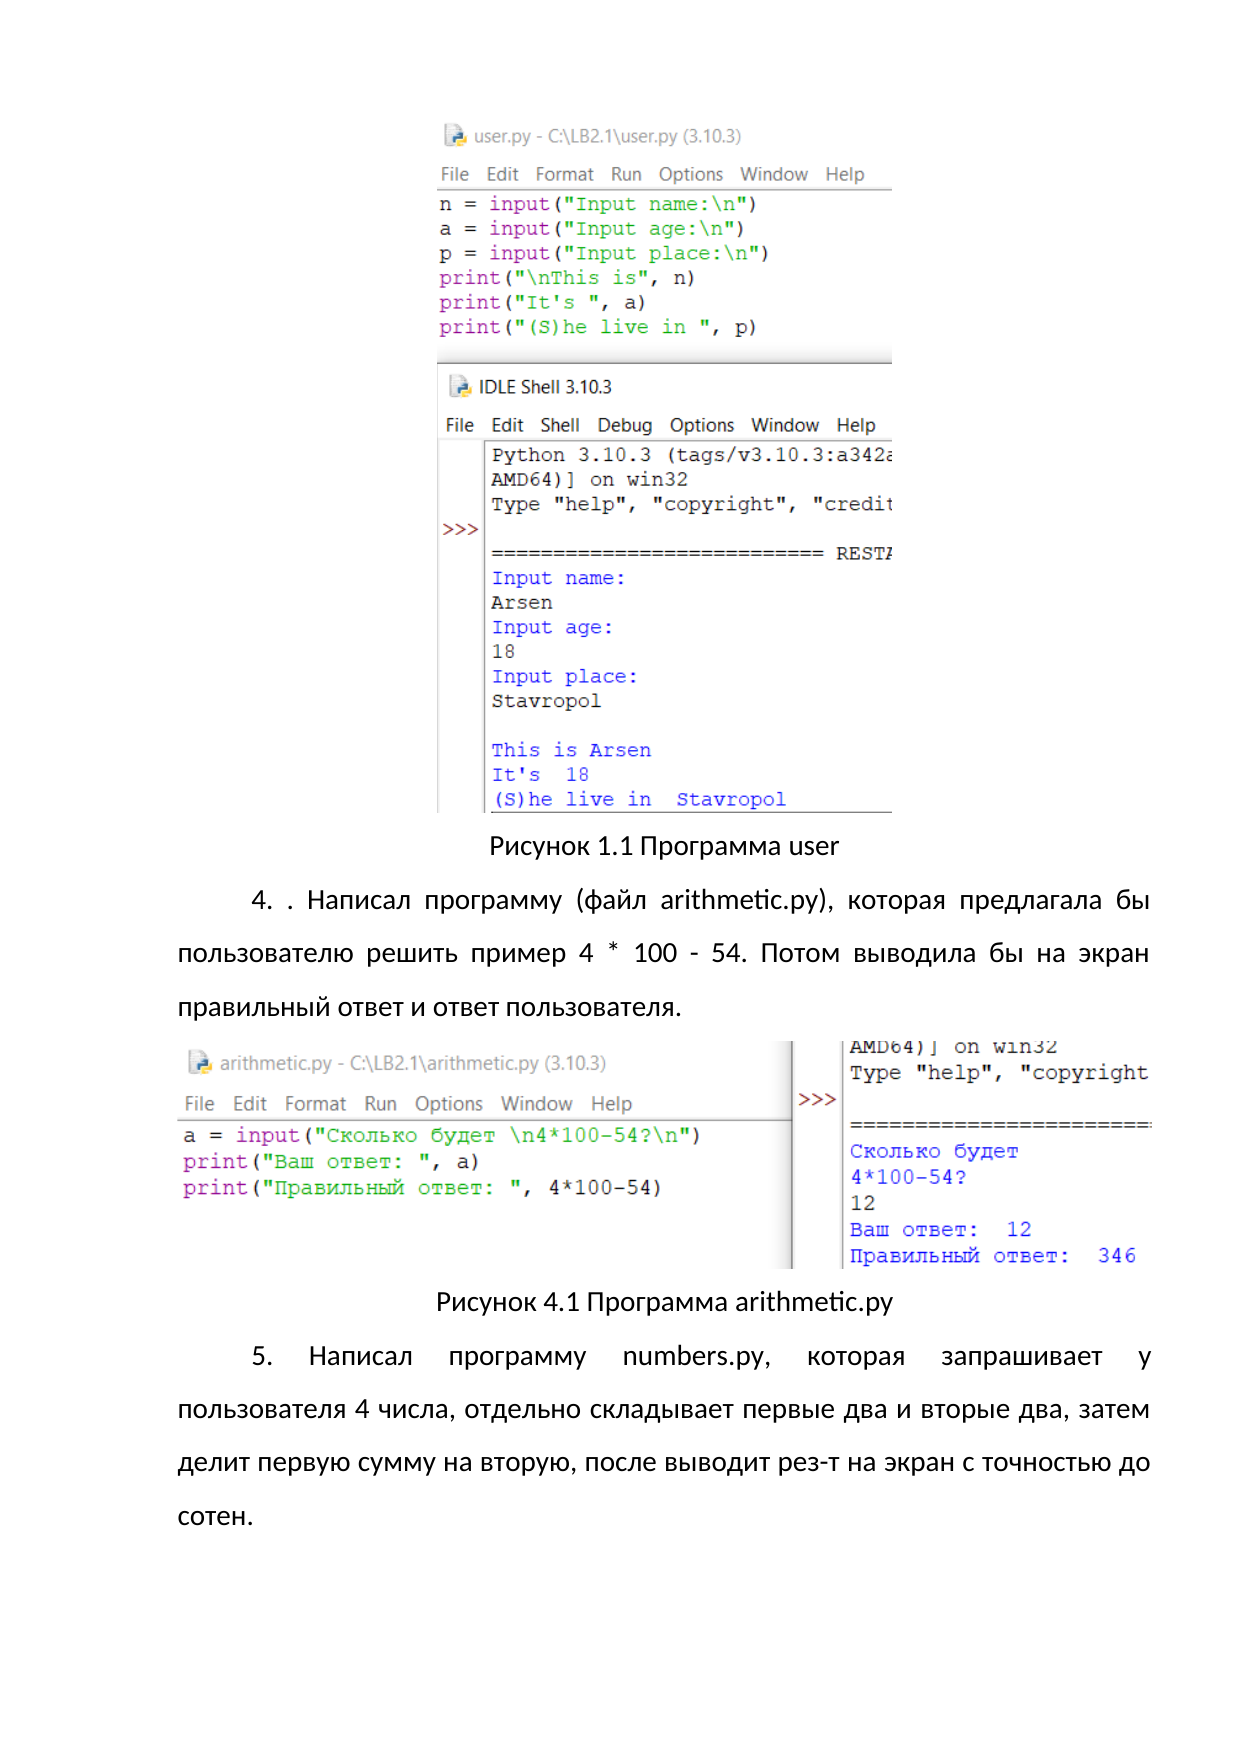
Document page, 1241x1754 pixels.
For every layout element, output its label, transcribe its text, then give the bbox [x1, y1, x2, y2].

text Рисунок 1.1 Программа user [177, 827, 1152, 863]
picture [437, 118, 892, 813]
text 4. . Написал программу (файл arithmetic.py), которая предлагала бы пользователю решить пример 4 * 100 - 54. Потом выводила бы на экран правильный ответ и ответ пользователя. [177, 881, 1152, 1023]
text 5. Написал программу numbers.py, которая запрашивает у пользователя 4 числа, отдельно складывает первые два и вторые два, затем делит первую сумму на вторую, после выводит рез-т на экран с точностью до сотен. [177, 1337, 1152, 1532]
picture [177, 1041, 1152, 1269]
text Рисунок 4.1 Программа arithmetic.py [177, 1283, 1152, 1319]
